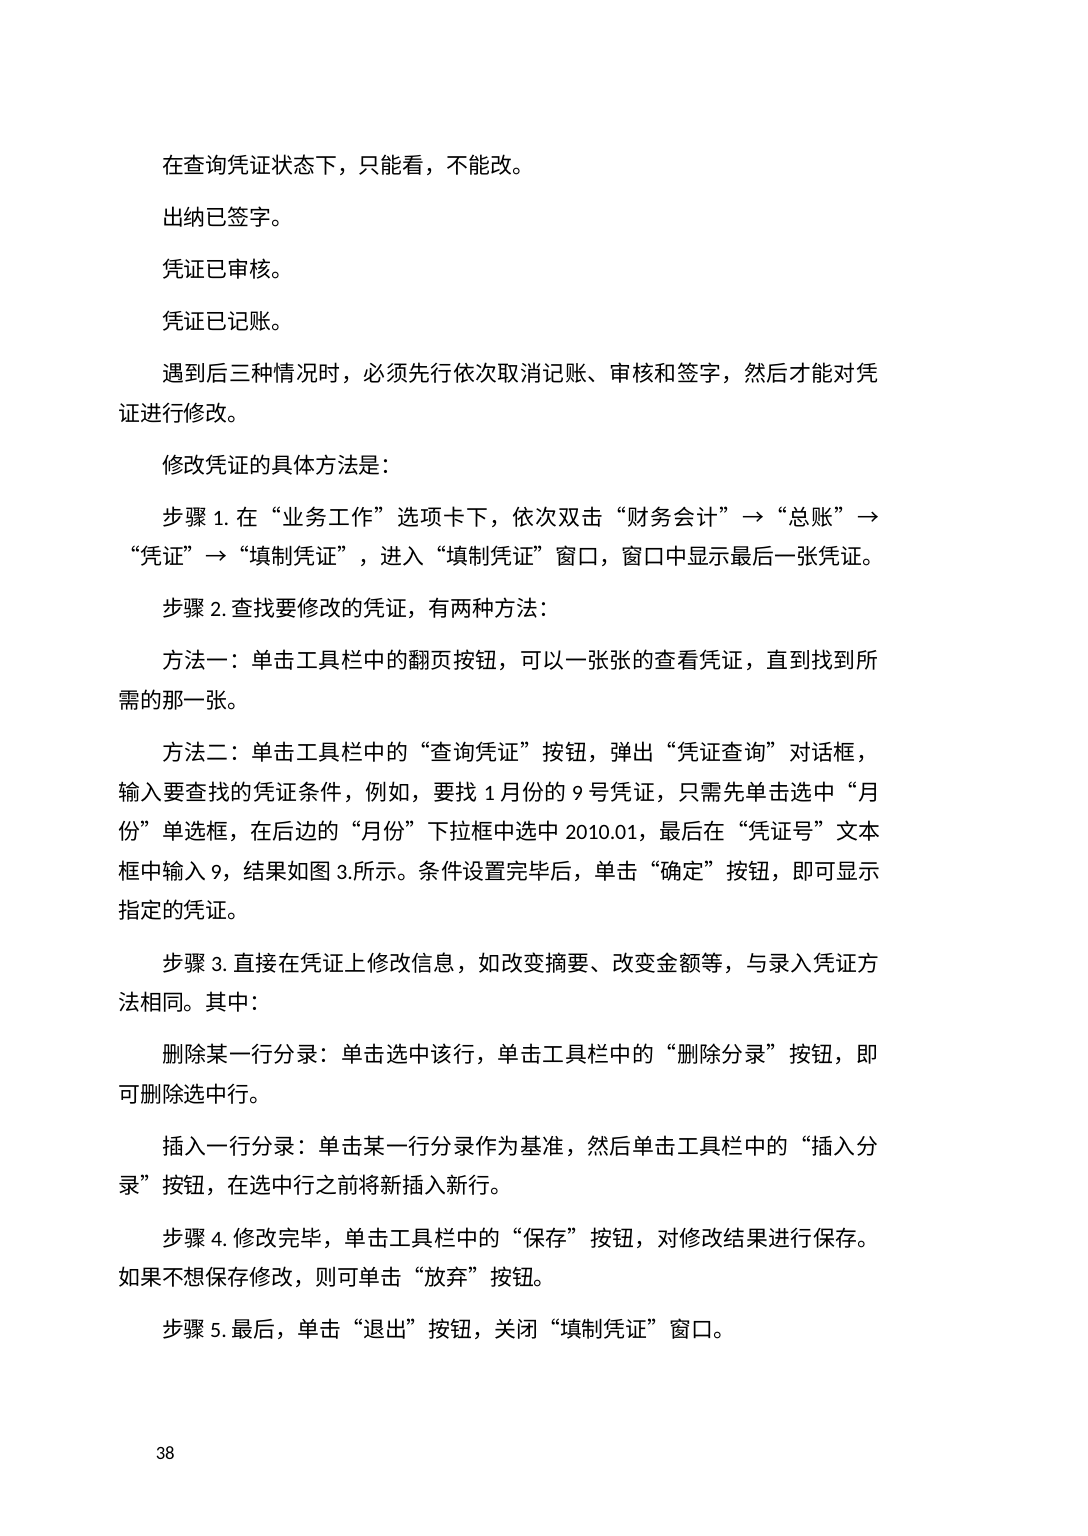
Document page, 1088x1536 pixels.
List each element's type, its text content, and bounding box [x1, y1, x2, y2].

text 删除某一行分录：单击选中该行，单击工具栏中的“删除分录”按钮，即可删除选中行。 [118, 1037, 881, 1108]
text 修改凭证的具体方法是： [118, 448, 881, 479]
text 方法二：单击工具栏中的“查询凭证”按钮，弹出“凭证查询”对话框，输入要查找的凭证条件，例如，要找1月份的9号凭证，只需先单击选中“月份”单选框，在后边的“月份”下拉框中选中2010.01，最后在“凭证号”文本框中输入9，结果如图3.所示。条件设置完毕后，单击“确定”按钮，即可显示指定的凭证。 [118, 735, 881, 925]
text 在查询凭证状态下，只能看，不能改。 [118, 148, 881, 179]
text 步骤3. 直接在凭证上修改信息，如改变摘要、改变金额等，与录入凭证方法相同。其中： [118, 946, 881, 1017]
text 出纳已签字。 [118, 200, 881, 231]
text 凭证已记账。 [118, 304, 881, 336]
text 步骤1. 在“业务工作”选项卡下，依次双击“财务会计”→“总账”→“凭证”→“填制凭证”，进入“填制凭证”窗口，窗口中显示最后一张凭证。 [118, 500, 881, 571]
text 方法一：单击工具栏中的翻页按钮，可以一张张的查看凭证，直到找到所需的那一张。 [118, 643, 881, 715]
text 步骤4. 修改完毕，单击工具栏中的“保存”按钮，对修改结果进行保存。如果不想保存修改，则可单击“放弃”按钮。 [118, 1221, 881, 1292]
text 遇到后三种情况时，必须先行依次取消记账、审核和签字，然后才能对凭证进行修改。 [118, 356, 881, 427]
text 插入一行分录：单击某一行分录作为基准，然后单击工具栏中的“插入分录”按钮，在选中行之前将新插入新行。 [118, 1129, 881, 1200]
text 步骤2. 查找要修改的凭证，有两种方法： [118, 591, 881, 623]
text 凭证已审核。 [118, 252, 881, 283]
text 步骤5. 最后，单击“退出”按钮，关闭“填制凭证”窗口。 [118, 1312, 881, 1344]
